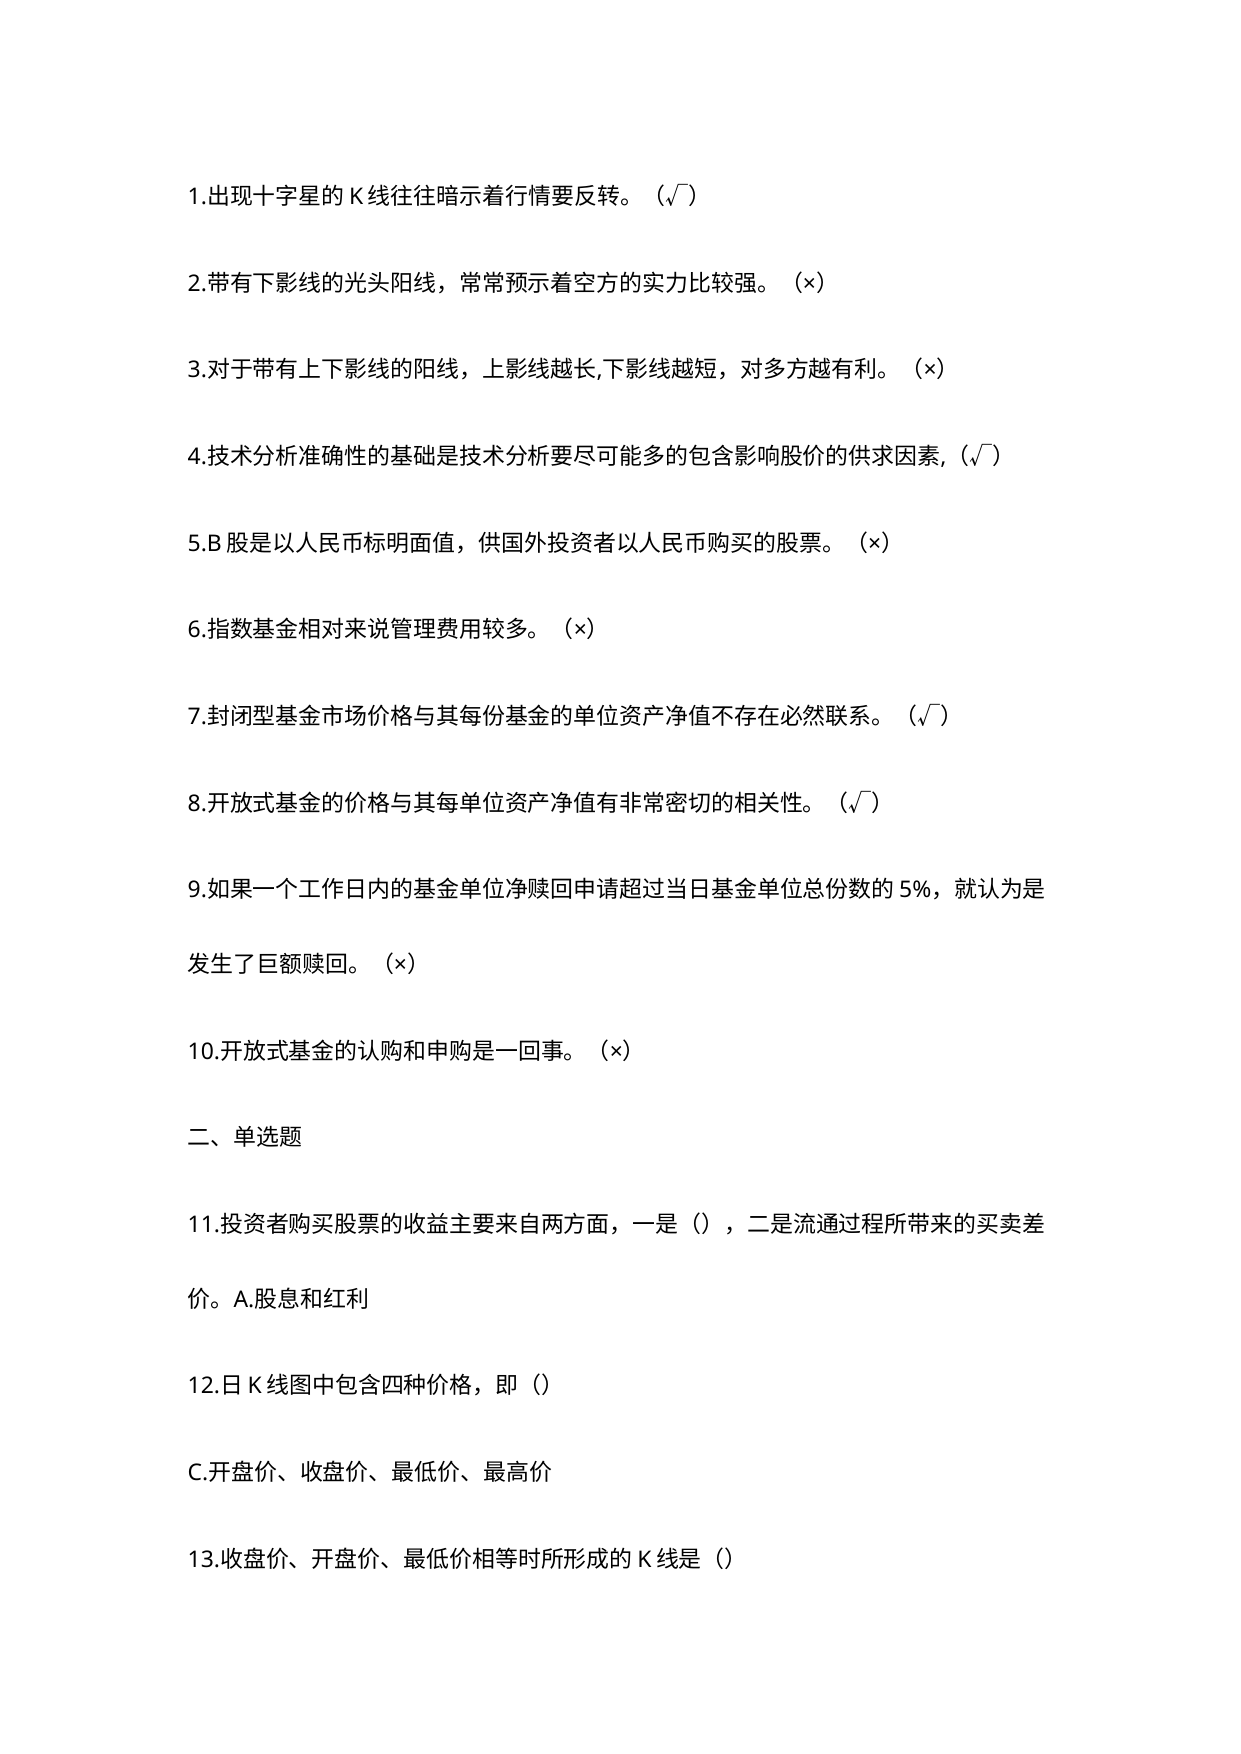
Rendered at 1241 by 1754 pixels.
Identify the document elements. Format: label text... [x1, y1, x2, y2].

text 5.B股是以人民币标明面值，供国外投资者以人民币购买的股票。（×） [187, 509, 1053, 574]
text 4.技术分析准确性的基础是技术分析要尽可能多的包含影响股价的供求因素,（√） [187, 422, 1053, 487]
text 7.封闭型基金市场价格与其每份基金的单位资产净值不存在必然联系。（√） [187, 682, 1053, 747]
text 6.指数基金相对来说管理费用较多。（×） [187, 595, 1053, 660]
text 10.开放式基金的认购和申购是一回事。（×） [187, 1017, 1053, 1082]
text 二、单选题 [187, 1103, 1053, 1168]
text C.开盘价、收盘价、最低价、最高价 [187, 1438, 1053, 1503]
text 9.如果一个工作日内的基金单位净赎回申请超过当日基金单位总份数的5%，就认为是发生了巨额赎回。（×） [187, 855, 1053, 995]
text 12.日K线图中包含四种价格，即（） [187, 1351, 1053, 1416]
text 11.投资者购买股票的收益主要来自两方面，一是（），二是流通过程所带来的买卖差价。A.股息和红利 [187, 1190, 1053, 1329]
text 8.开放式基金的价格与其每单位资产净值有非常密切的相关性。（√） [187, 769, 1053, 834]
text 2.带有下影线的光头阳线，常常预示着空方的实力比较强。（×） [187, 249, 1053, 314]
text 3.对于带有上下影线的阳线，上影线越长,下影线越短，对多方越有利。（×） [187, 335, 1053, 400]
text 13.收盘价、开盘价、最低价相等时所形成的K线是（） [187, 1524, 1053, 1589]
text 1.出现十字星的K线往往暗示着行情要反转。（√） [187, 162, 1053, 227]
